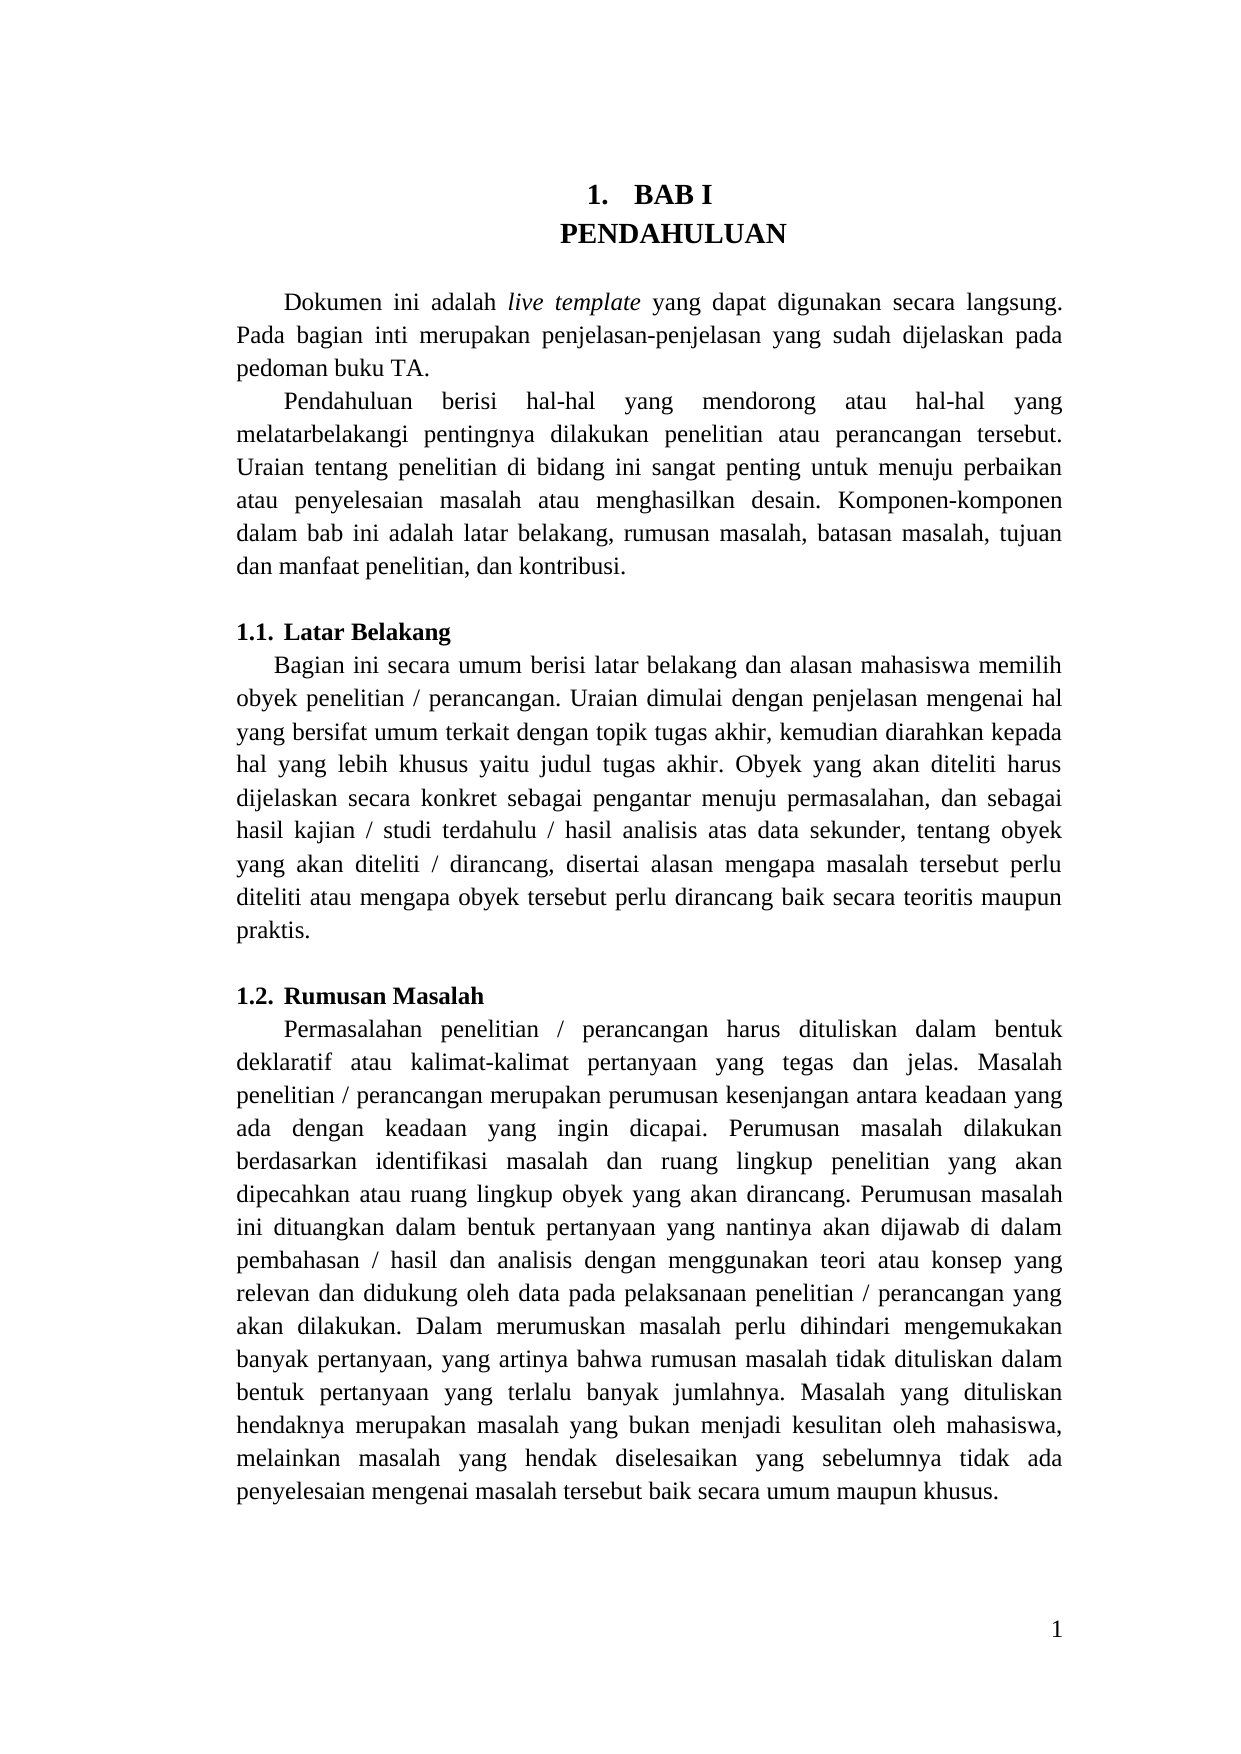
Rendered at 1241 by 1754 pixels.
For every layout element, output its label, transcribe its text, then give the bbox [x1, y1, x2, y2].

text Dokumen ini adalah live template yang dapat digunakan secara langsung. Pada bagian inti merupakan penjelasan-penjelasan yang sudah dijelaskan pada pedoman buku TA. [236, 287, 1063, 382]
text Bagian ini secara umum berisi latar belakang dan alasan mahasiswa memilih obyek penelitian / perancangan. Uraian dimulai dengan penjelasan mengenai hal yang bersifat umum terkait dengan topik tugas akhir, kemudian diarahkan kepada hal yang lebih khusus yaitu judul tugas akhir. Obyek yang akan diteliti harus dijelaskan secara konkret sebagai pengantar menuju permasalahan, dan sebagai hasil kajian / studi terdahulu / hasil analisis atas data sekunder, tentang obyek yang akan diteliti / dirancang, disertai alasan mengapa masalah tersebut perlu diteliti atau mengapa obyek tersebut perlu dirancang baik secara teoritis maupun praktis. [236, 651, 1063, 943]
subtitle BAB I PENDAHULUAN [236, 177, 1063, 249]
text Pendahuluan berisi hal-hal yang mendorong atau hal-hal yang melatarbelakangi pentingnya dilakukan penelitian atau perancangan tersebut. Uraian tentang penelitian di bidang ini sangat penting untuk menuju perbaikan atau penyelesaian masalah atau menghasilkan desain. Komponen-komponen dalam bab ini adalah latar belakang, rumusan masalah, batasan masalah, tujuan dan manfaat penelitian, dan kontribusi. [236, 386, 1063, 580]
text Permasalahan penelitian / perancangan harus dituliskan dalam bentuk deklaratif atau kalimat-kalimat pertanyaan yang tegas dan jelas. Masalah penelitian / perancangan merupakan perumusan kesenjangan antara keadaan yang ada dengan keadaan yang ingin dicapai. Perumusan masalah dilakukan berdasarkan identifikasi masalah dan ruang lingkup penelitian yang akan dipecahkan atau ruang lingkup obyek yang akan dirancang. Perumusan masalah ini dituangkan dalam bentuk pertanyaan yang nantinya akan dijawab di dalam pembahasan / hasil dan analisis dengan menggunakan teori atau konsep yang relevan dan didukung oleh data pada pelaksanaan penelitian / perancangan yang akan dilakukan. Dalam merumuskan masalah perlu dihindari mengemukakan banyak pertanyaan, yang artinya bahwa rumusan masalah tidak dituliskan dalam bentuk pertanyaan yang terlalu banyak jumlahnya. Masalah yang dituliskan hendaknya merupakan masalah yang bukan menjadi kesulitan oleh mahasiswa, melainkan masalah yang hendak diselesaikan yang sebelumnya tidak ada penyelesaian mengenai masalah tersebut baik secara umum maupun khusus. [236, 1014, 1063, 1505]
subtitle Latar Belakang [236, 617, 1063, 646]
subtitle Rumusan Masalah [236, 981, 1063, 1009]
